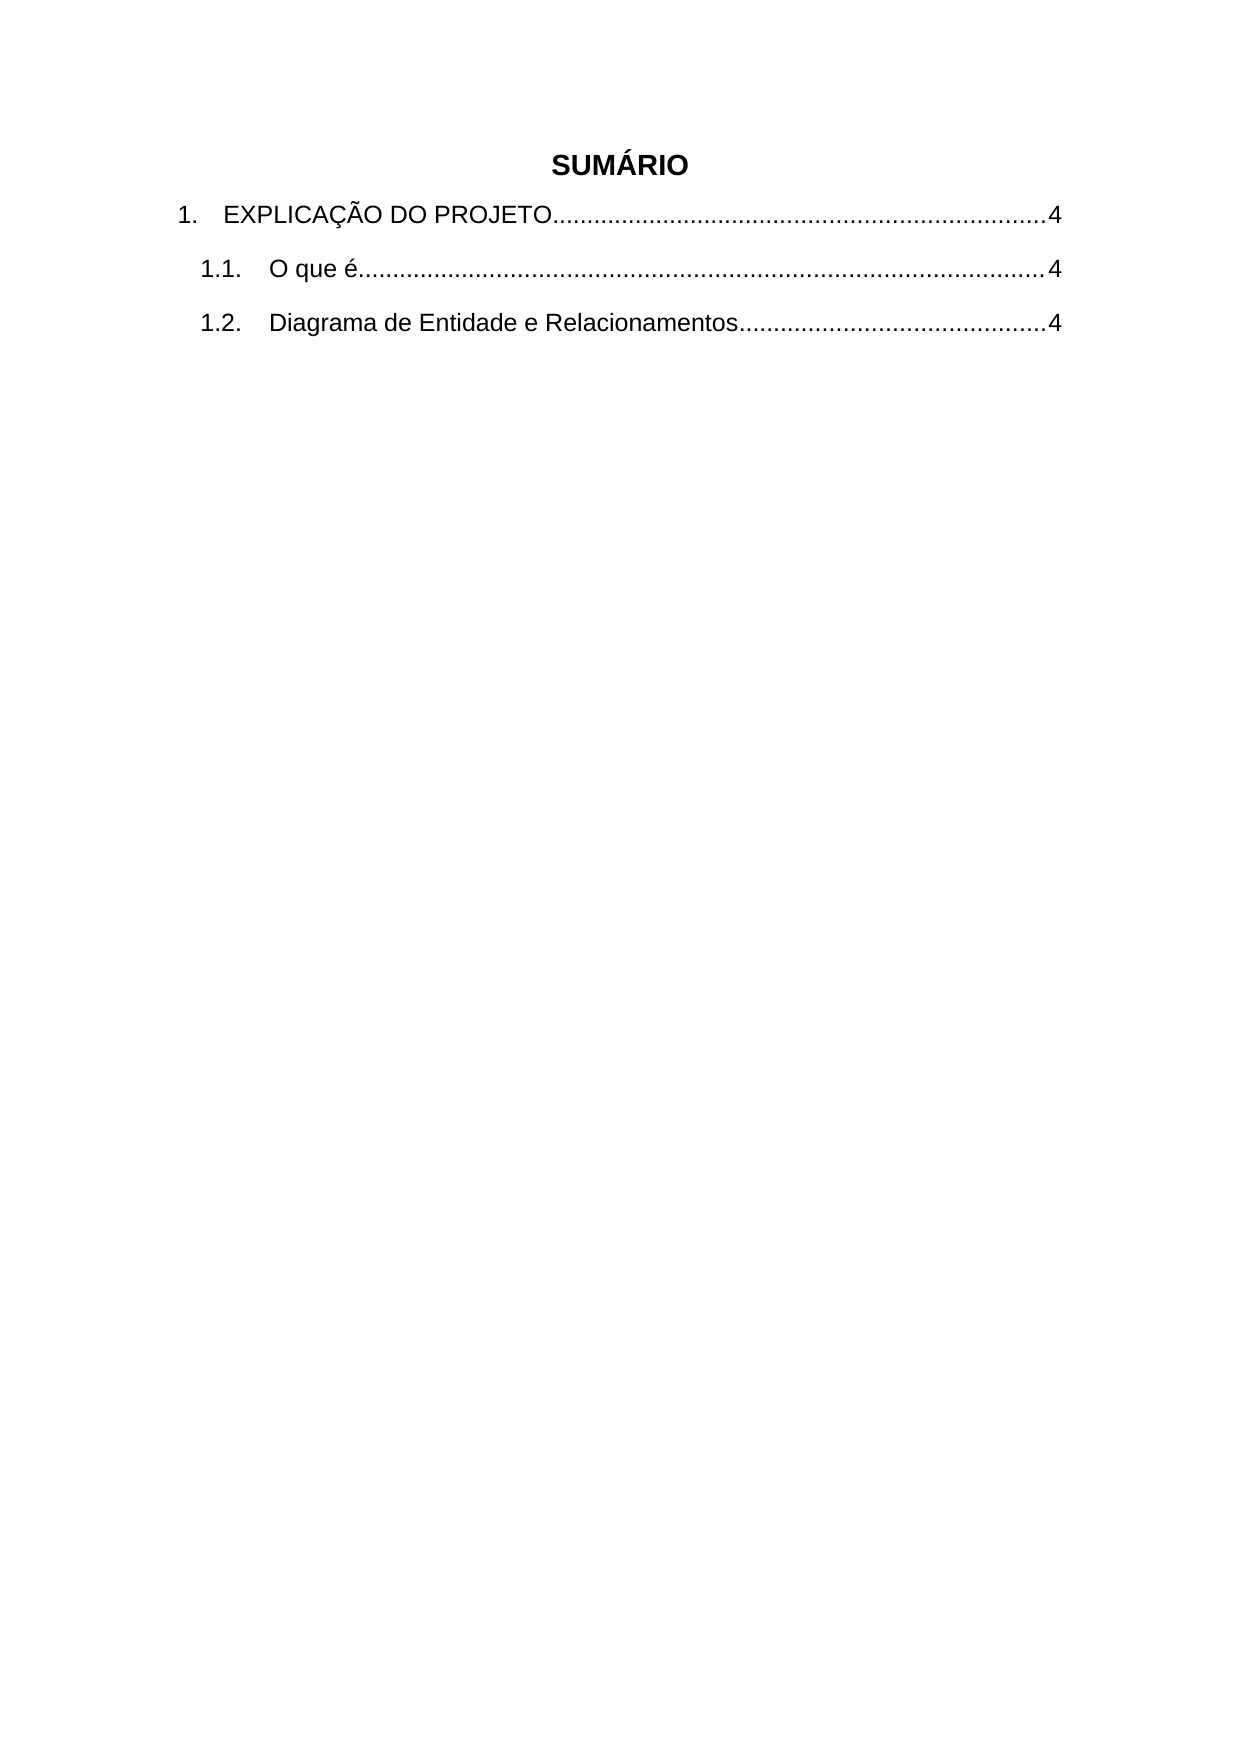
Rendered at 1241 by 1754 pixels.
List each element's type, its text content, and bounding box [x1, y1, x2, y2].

text 1. EXPLICAÇÃO DO PROJETO 4 [177, 201, 1063, 229]
text 1.2. Diagrama de Entidade e Relacionamentos 4 [200, 308, 1063, 336]
text SUMÁRIO [177, 148, 1063, 181]
text 1.1. O que é 4 [200, 254, 1063, 283]
